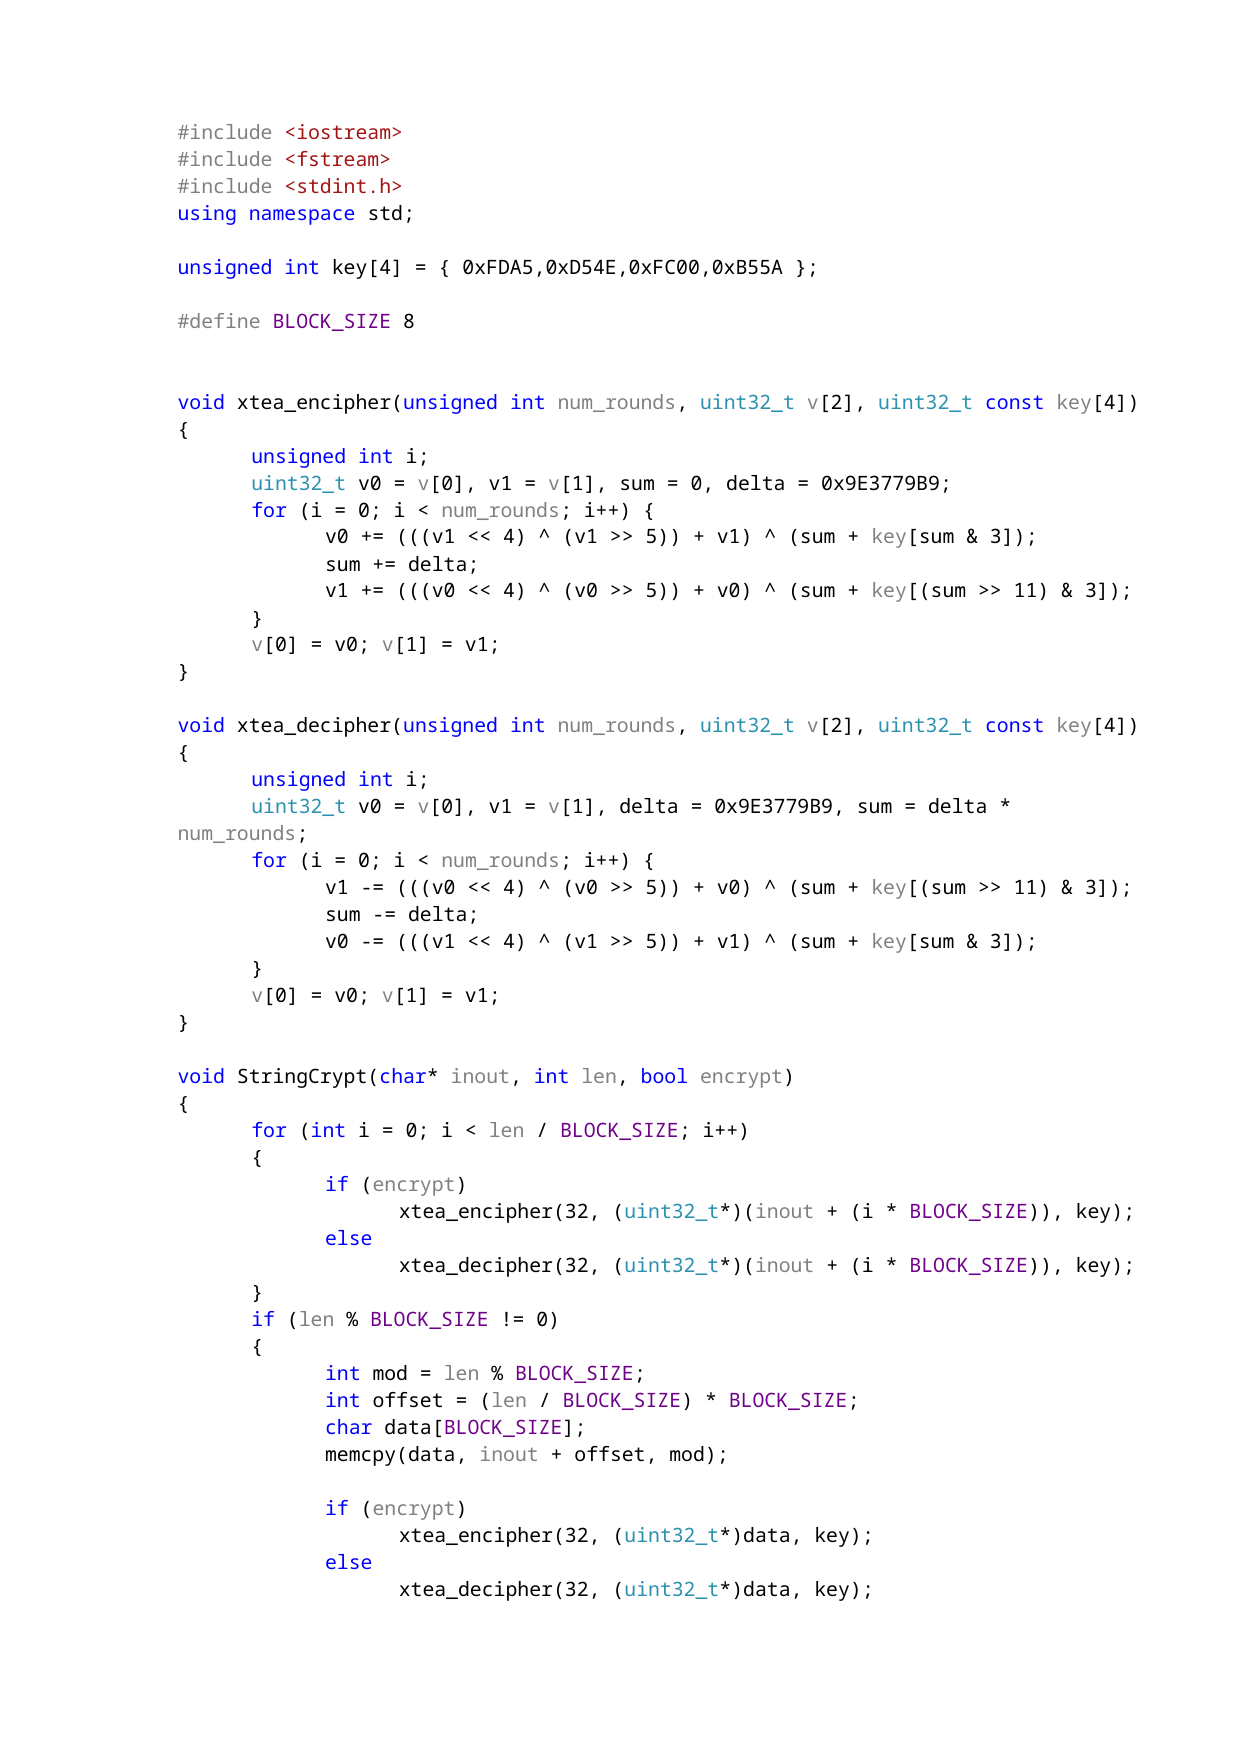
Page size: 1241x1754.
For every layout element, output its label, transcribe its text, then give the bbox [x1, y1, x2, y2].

text for (i = 0; i < num_rounds; i++) { [177, 496, 1152, 523]
text #include <iostream> [177, 118, 1152, 145]
text xtea_encipher(32, (uint32_t*)data, key); [177, 1521, 1152, 1548]
text v0 -= (((v1 << 4) ^ (v1 >> 5)) + v1) ^ (sum + key[sum & 3]); [177, 927, 1152, 954]
text #define BLOCK_SIZE 8 [177, 307, 1152, 334]
text int offset = (len / BLOCK_SIZE) * BLOCK_SIZE; [177, 1386, 1152, 1413]
text { [177, 1143, 1152, 1170]
text unsigned int i; [177, 766, 1152, 793]
text } [177, 1278, 1152, 1305]
text sum -= delta; [177, 901, 1152, 927]
text if (len % BLOCK_SIZE != 0) [177, 1305, 1152, 1332]
text else [177, 1224, 1152, 1251]
text } [177, 954, 1152, 981]
text for (i = 0; i < num_rounds; i++) { [177, 847, 1152, 873]
text { [177, 1089, 1152, 1116]
text v0 += (((v1 << 4) ^ (v1 >> 5)) + v1) ^ (sum + key[sum & 3]); [177, 523, 1152, 550]
text xtea_encipher(32, (uint32_t*)(inout + (i * BLOCK_SIZE)), key); [177, 1197, 1152, 1224]
text v1 -= (((v0 << 4) ^ (v0 >> 5)) + v0) ^ (sum + key[(sum >> 11) & 3]); [177, 873, 1152, 901]
text void StringCrypt(char* inout, int len, bool encrypt) [177, 1062, 1152, 1089]
text v1 += (((v0 << 4) ^ (v0 >> 5)) + v0) ^ (sum + key[(sum >> 11) & 3]); [177, 577, 1152, 604]
text memcpy(data, inout + offset, mod); [177, 1440, 1152, 1467]
text for (int i = 0; i < len / BLOCK_SIZE; i++) [177, 1116, 1152, 1143]
text int mod = len % BLOCK_SIZE; [177, 1359, 1152, 1386]
text char data[BLOCK_SIZE]; [177, 1413, 1152, 1440]
text #include <stdint.h> [177, 172, 1152, 199]
text { [177, 1332, 1152, 1359]
text v[0] = v0; v[1] = v1; [177, 631, 1152, 658]
text v[0] = v0; v[1] = v1; [177, 981, 1152, 1008]
text xtea_decipher(32, (uint32_t*)(inout + (i * BLOCK_SIZE)), key); [177, 1251, 1152, 1278]
text } [177, 658, 1152, 685]
text sum += delta; [177, 550, 1152, 577]
text uint32_t v0 = v[0], v1 = v[1], sum = 0, delta = 0x9E3779B9; [177, 469, 1152, 496]
text uint32_t v0 = v[0], v1 = v[1], delta = 0x9E3779B9, sum = delta * num_rounds; [177, 793, 1152, 847]
text else [177, 1548, 1152, 1575]
text if (encrypt) [177, 1170, 1152, 1197]
text using namespace std; [177, 199, 1152, 226]
text unsigned int key[4] = { 0xFDA5,0xD54E,0xFC00,0xB55A }; [177, 253, 1152, 280]
text void xtea_decipher(unsigned int num_rounds, uint32_t v[2], uint32_t const key[4]) { [177, 712, 1152, 766]
text #include <fstream> [177, 145, 1152, 172]
text unsigned int i; [177, 442, 1152, 469]
text } [177, 1008, 1152, 1035]
text xtea_decipher(32, (uint32_t*)data, key); [177, 1575, 1152, 1602]
text if (encrypt) [177, 1494, 1152, 1521]
text void xtea_encipher(unsigned int num_rounds, uint32_t v[2], uint32_t const key[4]) { [177, 388, 1152, 442]
text } [177, 604, 1152, 631]
